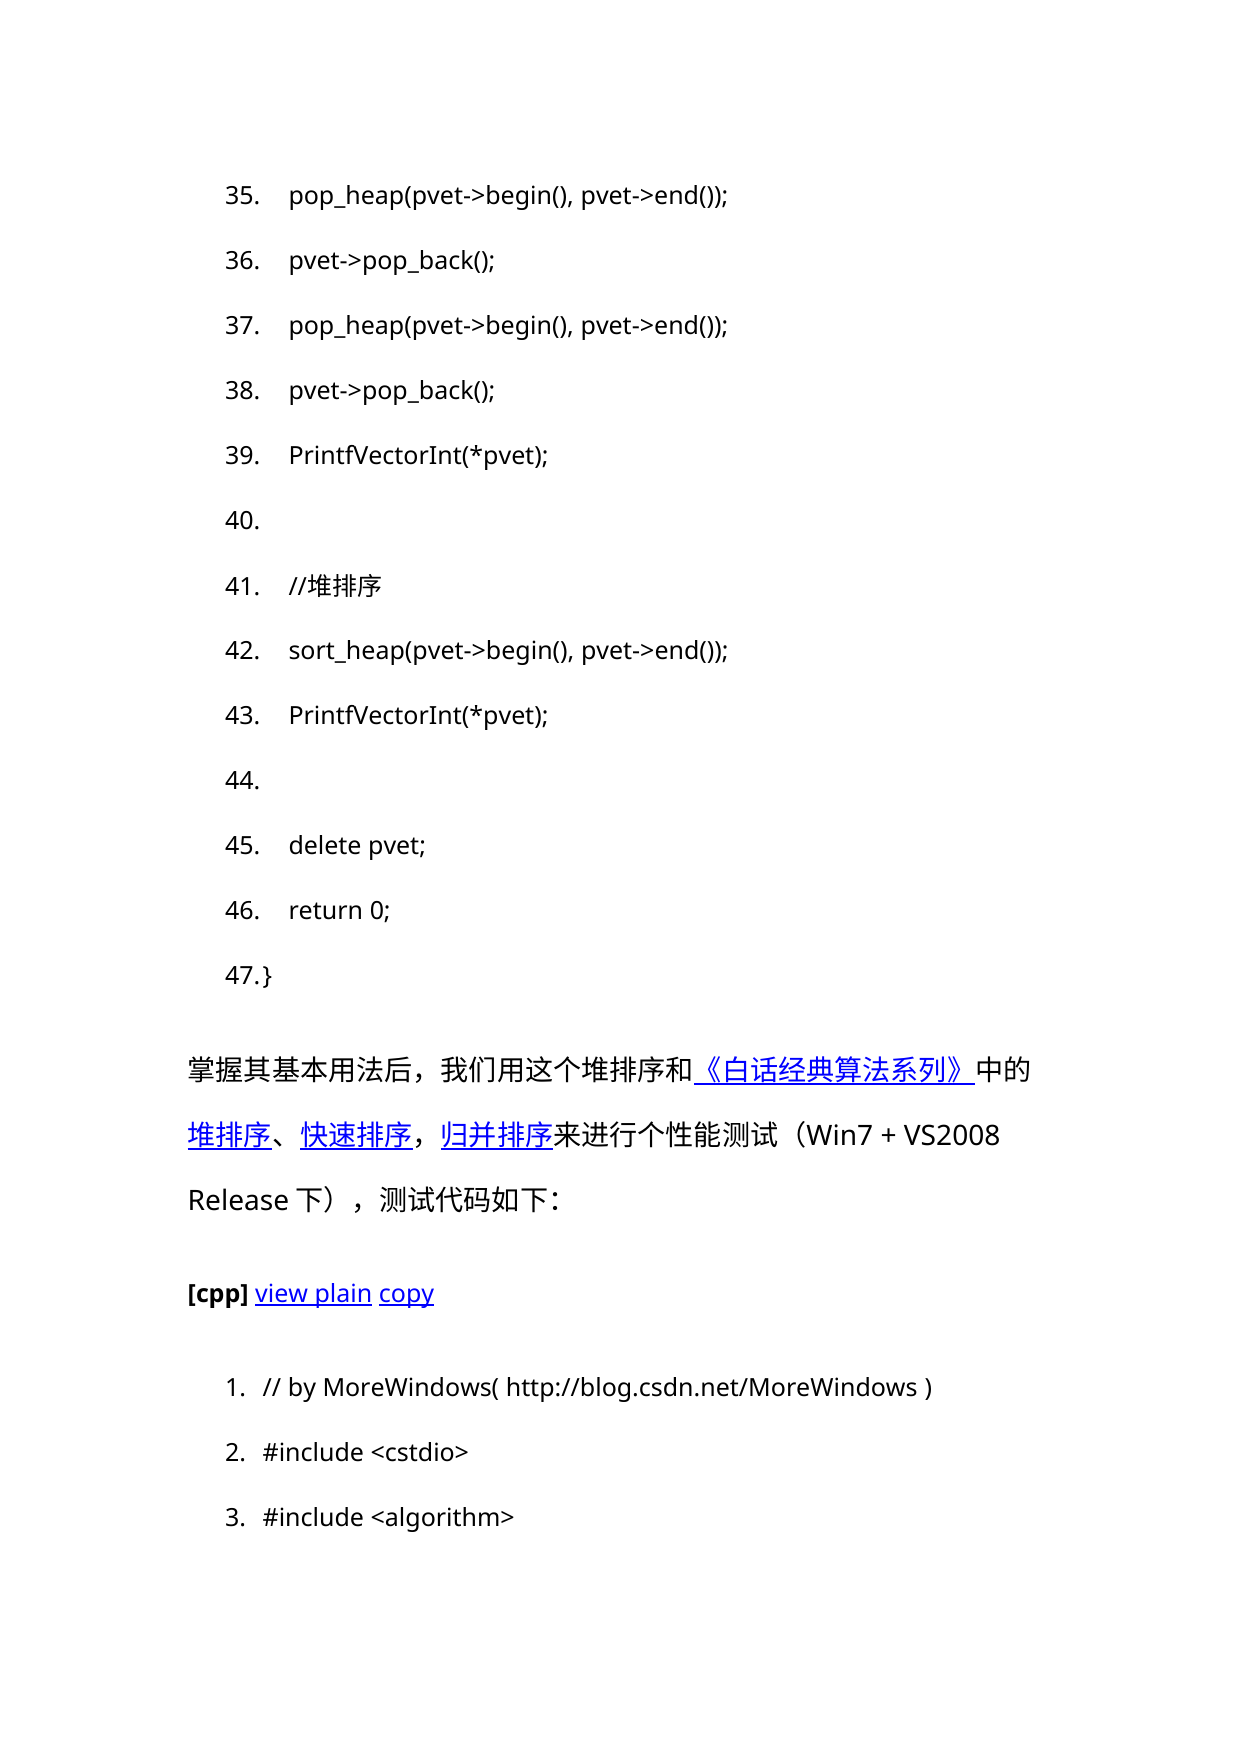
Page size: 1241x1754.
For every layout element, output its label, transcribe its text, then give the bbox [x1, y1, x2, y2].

list //堆排序 [225, 552, 1053, 617]
list pvet->pop_back(); [225, 357, 1053, 422]
list pop_heap(pvet->begin(), pvet->end()); [225, 162, 1053, 227]
list pvet->pop_back(); [225, 227, 1053, 292]
list pop_heap(pvet->begin(), pvet->end()); [225, 292, 1053, 357]
list // by MoreWindows( http://blog.csdn.net/MoreWindows ) [225, 1354, 1053, 1419]
list delete pvet; [225, 812, 1053, 877]
list PrintfVectorInt(*pvet); [225, 682, 1053, 747]
list #include <cstdio> [225, 1419, 1053, 1484]
text [cpp] view plain copy [187, 1260, 1053, 1325]
list return 0; [225, 877, 1053, 942]
list #include <algorithm> [225, 1484, 1053, 1549]
list } [225, 942, 1053, 1007]
list PrintfVectorInt(*pvet); [225, 422, 1053, 487]
text 掌握其基本用法后，我们用这个堆排序和《白话经典算法系列》中的堆排序、快速排序，归并排序来进行个性能测试（Win7 + VS2008 Release下），测试代码如下： [187, 1036, 1053, 1231]
list sort_heap(pvet->begin(), pvet->end()); [225, 617, 1053, 682]
